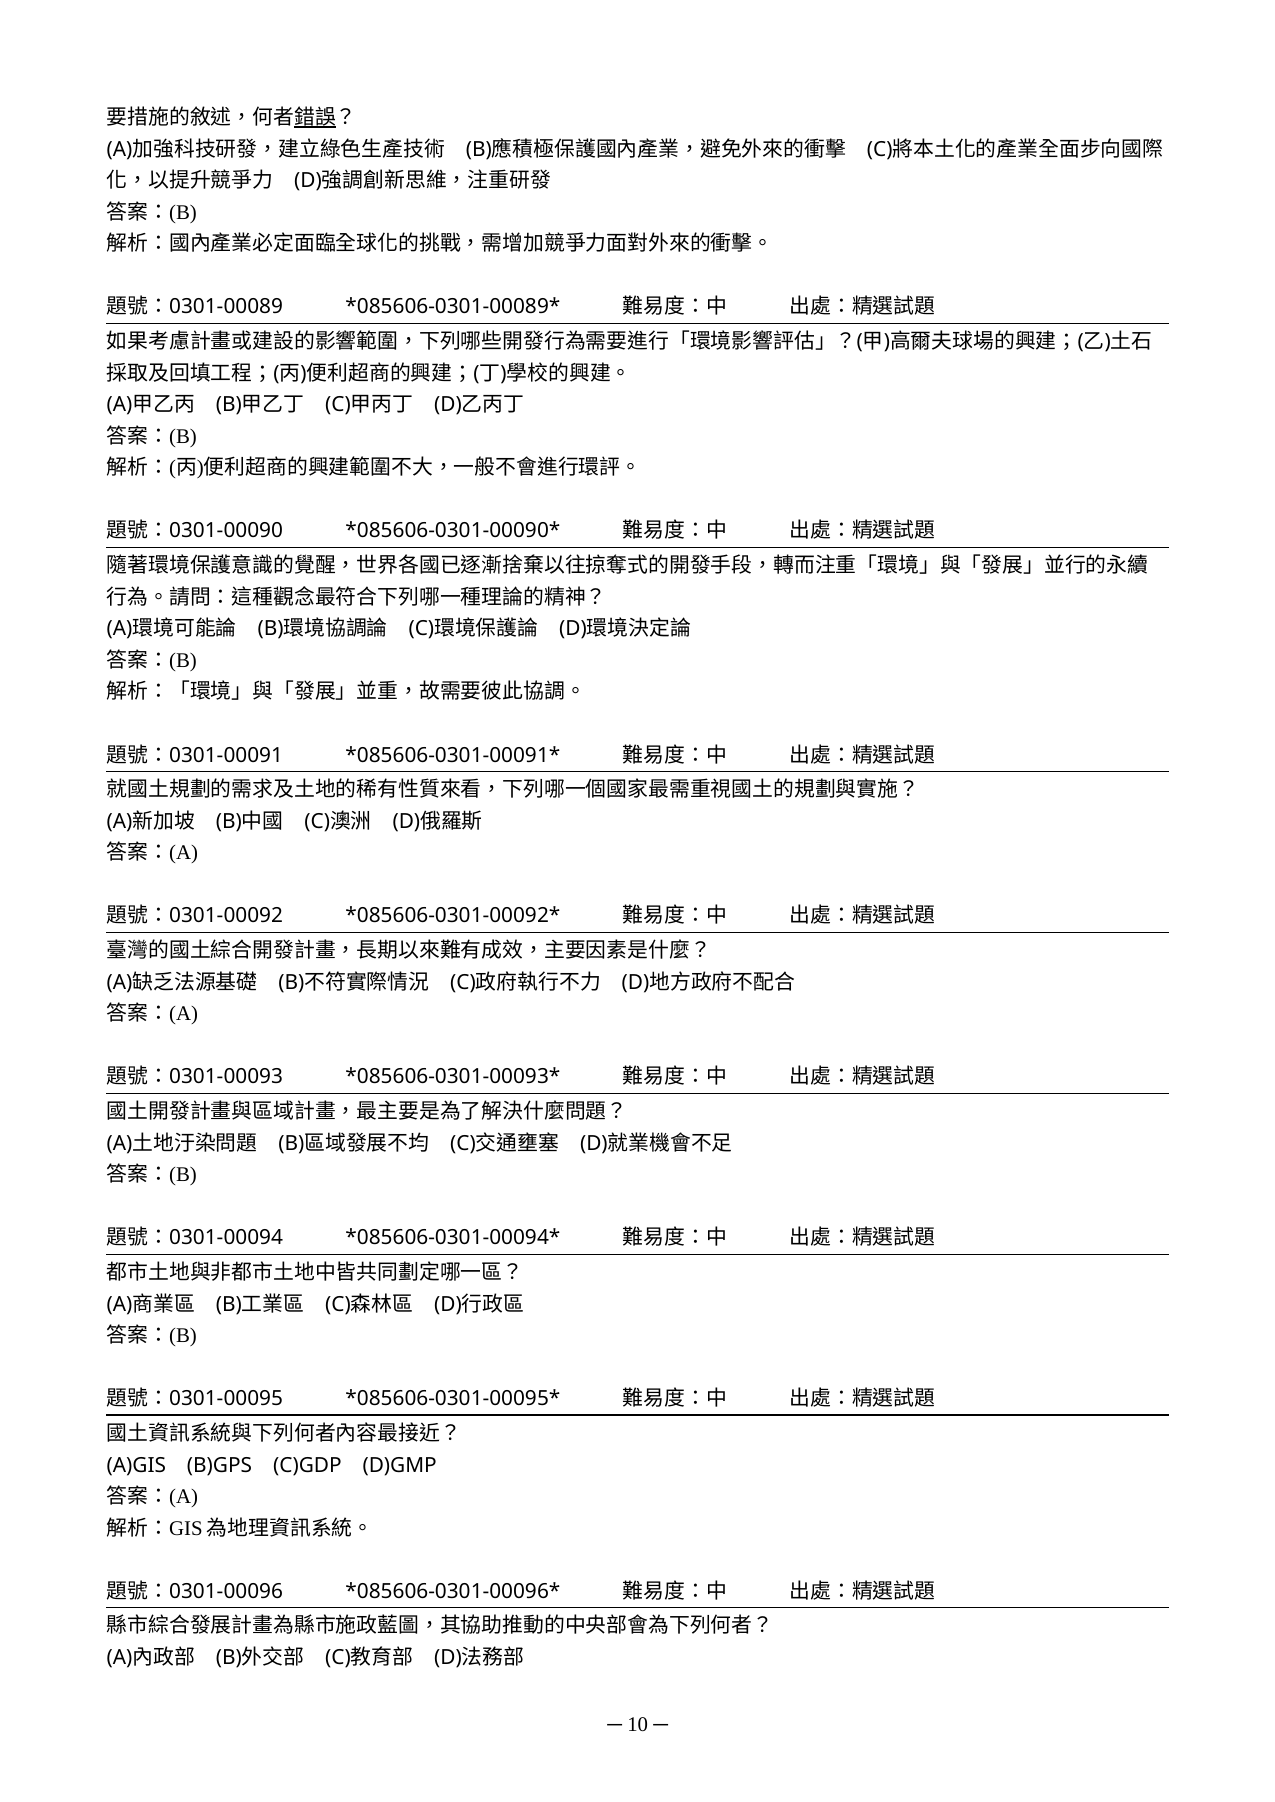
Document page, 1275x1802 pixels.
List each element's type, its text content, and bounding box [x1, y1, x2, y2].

text 題號：0301-00091 *085606-0301-00091* 難易度：中 出處：精選試題 [106, 737, 1169, 771]
text 縣市綜合發展計畫為縣市施政藍圖，其協助推動的中央部會為下列何者？ (A)內政部 (B)外交部 (C)教育部 (D)法務部 [106, 1608, 1169, 1671]
text 臺灣的國土綜合開發計畫，長期以來難有成效，主要因素是什麼？ (A)缺乏法源基礎 (B)不符實際情況 (C)政府執行不力 (D)地方政府不配合 [106, 933, 1169, 996]
text 題號：0301-00096 *085606-0301-00096* 難易度：中 出處：精選試題 [106, 1573, 1169, 1607]
text 題號：0301-00094 *085606-0301-00094* 難易度：中 出處：精選試題 [106, 1220, 1169, 1254]
text 題號：0301-00092 *085606-0301-00092* 難易度：中 出處：精選試題 [106, 898, 1169, 932]
text 就國土規劃的需求及土地的稀有性質來看，下列哪一個國家最需重視國土的規劃與實施？ (A)新加坡 (B)中國 (C)澳洲 (D)俄羅斯 [106, 772, 1169, 835]
text 解析：GIS為地理資訊系統。 [106, 1510, 1169, 1542]
text 答案：(A) [106, 996, 1169, 1027]
text 題號：0301-00093 *085606-0301-00093* 難易度：中 出處：精選試題 [106, 1059, 1169, 1093]
text 解析：「環境」與「發展」並重，故需要彼此協調。 [106, 674, 1169, 706]
text 如果考慮計畫或建設的影響範圍，下列哪些開發行為需要進行「環境影響評估」？(甲)高爾夫球場的興建；(乙)土石採取及回填工程；(丙)便利超商的興建；(丁)學校的興建。 (A)甲乙丙 (B)甲乙丁 (C)甲丙丁 (D)乙丙丁 [106, 324, 1169, 418]
text 國土資訊系統與下列何者內容最接近？ (A)GIS (B)GPS (C)GDP (D)GMP [106, 1416, 1169, 1479]
text 答案：(A) [106, 835, 1169, 867]
text 答案：(A) [106, 1479, 1169, 1510]
text 解析：國內產業必定面臨全球化的挑戰，需增加競爭力面對外來的衝擊。 [106, 226, 1169, 257]
text 答案：(B) [106, 642, 1169, 674]
text 題號：0301-00089 *085606-0301-00089* 難易度：中 出處：精選試題 [106, 289, 1169, 323]
text 隨著環境保護意識的覺醒，世界各國已逐漸捨棄以往掠奪式的開發手段，轉而注重「環境」與「發展」並行的永續行為。請問：這種觀念最符合下列哪一種理論的精神？ (A)環境可能論 (B)環境協調論 (C)環境保護論 (D)環境決定論 [106, 548, 1169, 642]
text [106, 100, 1169, 194]
text 答案：(B) [106, 194, 1169, 226]
text 解析：(丙)便利超商的興建範圍不大，一般不會進行環評。 [106, 450, 1169, 482]
text 答案：(B) [106, 1318, 1169, 1349]
text 題號：0301-00090 *085606-0301-00090* 難易度：中 出處：精選試題 [106, 513, 1169, 547]
text 國土開發計畫與區域計畫，最主要是為了解決什麼問題？ (A)土地汙染問題 (B)區域發展不均 (C)交通壅塞 (D)就業機會不足 [106, 1094, 1169, 1157]
text 答案：(B) [106, 1157, 1169, 1188]
text 題號：0301-00095 *085606-0301-00095* 難易度：中 出處：精選試題 [106, 1381, 1169, 1414]
text 答案：(B) [106, 418, 1169, 450]
text 都市土地與非都市土地中皆共同劃定哪一區？ (A)商業區 (B)工業區 (C)森林區 (D)行政區 [106, 1255, 1169, 1318]
